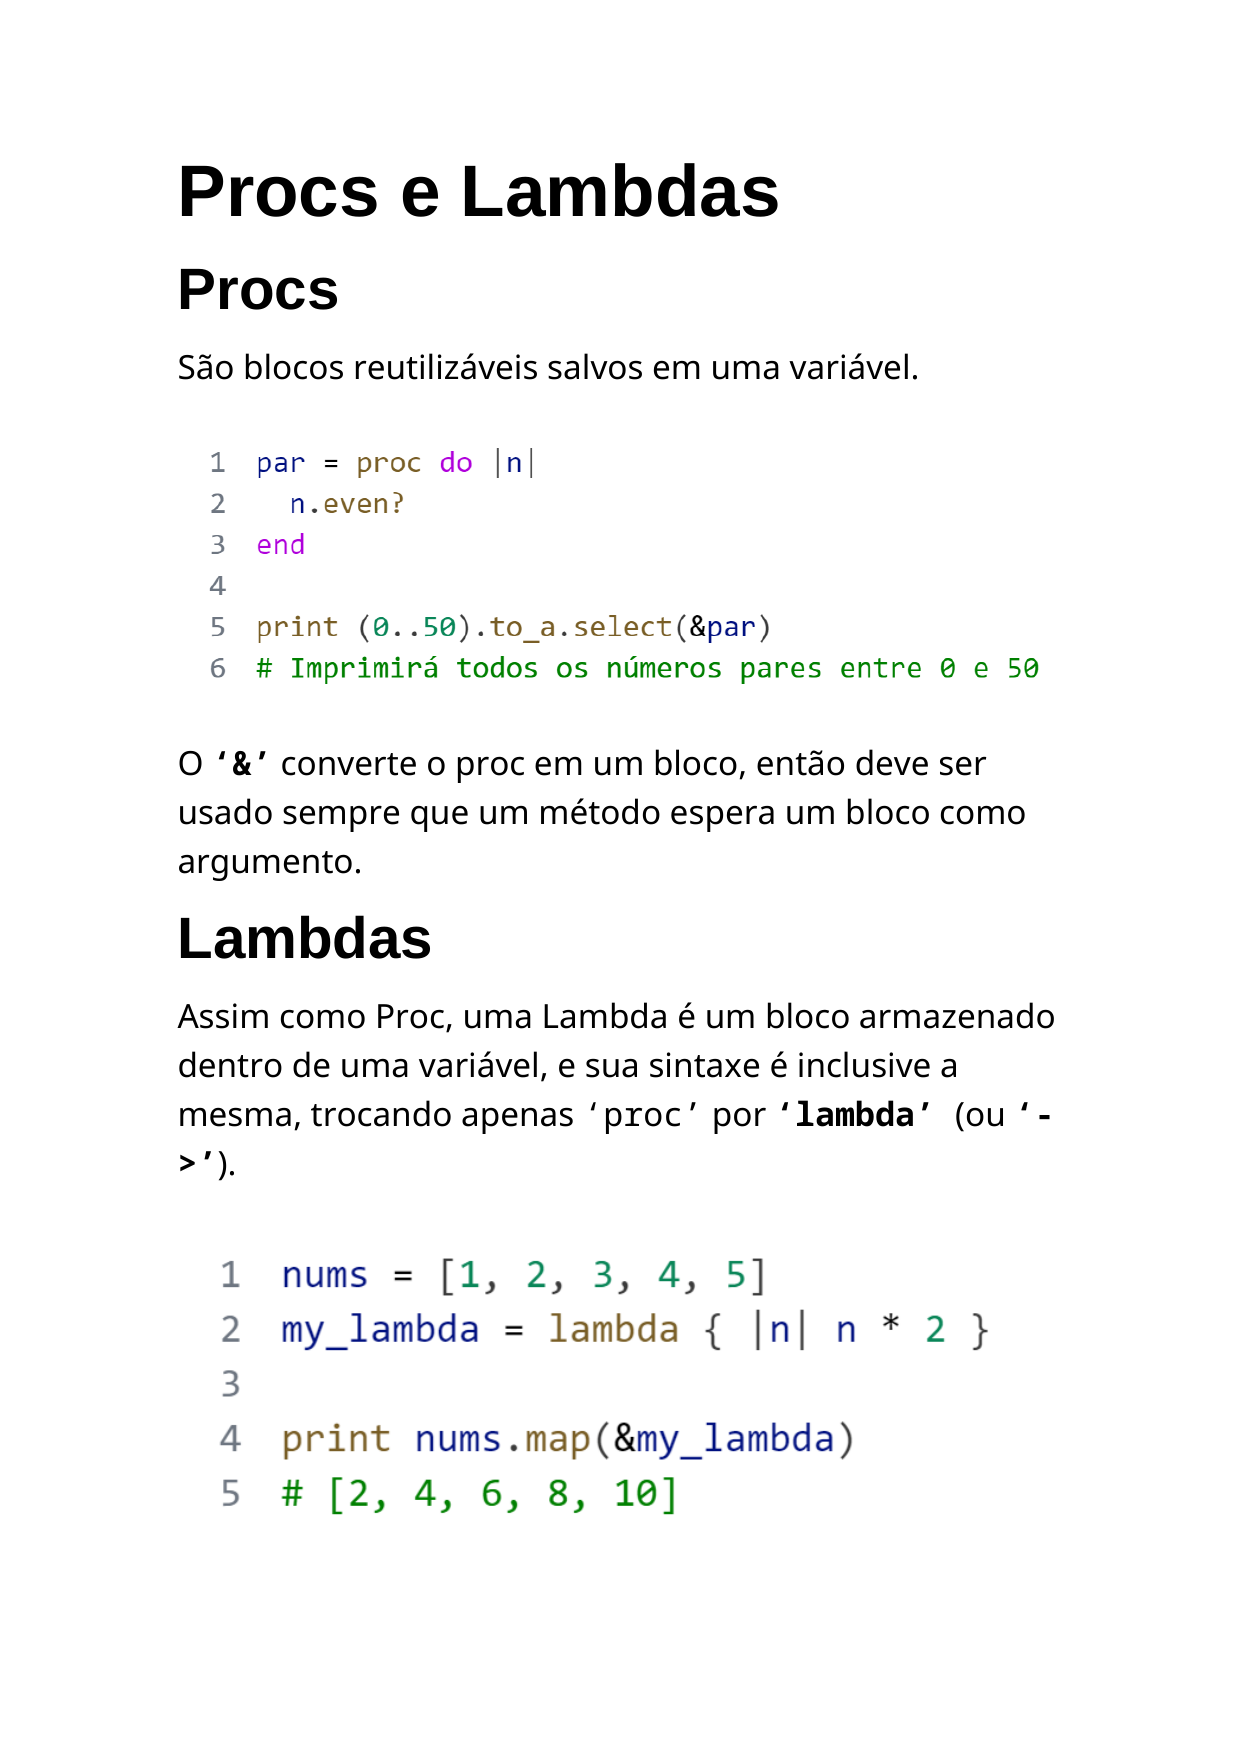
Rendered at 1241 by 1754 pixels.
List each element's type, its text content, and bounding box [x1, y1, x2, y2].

subtitle Procs [177, 255, 1063, 322]
picture [177, 409, 1076, 720]
picture [177, 1205, 1040, 1563]
subtitle Lambdas [177, 903, 1063, 971]
text Assim como Proc, uma Lambda é um bloco armazenado dentro de uma variável, e sua sintaxe é inclusive a mesma, trocando apenas ‘proc’ por ‘lambda’ (ou ‘->’). [177, 992, 1063, 1185]
text São blocos reutilizáveis salvos em uma variável. [177, 344, 1063, 389]
subtitle Procs e Lambdas [177, 148, 1063, 231]
text O ‘&’ converte o proc em um bloco, então deve ser usado sempre que um método espera um bloco como argumento. [177, 740, 1063, 883]
